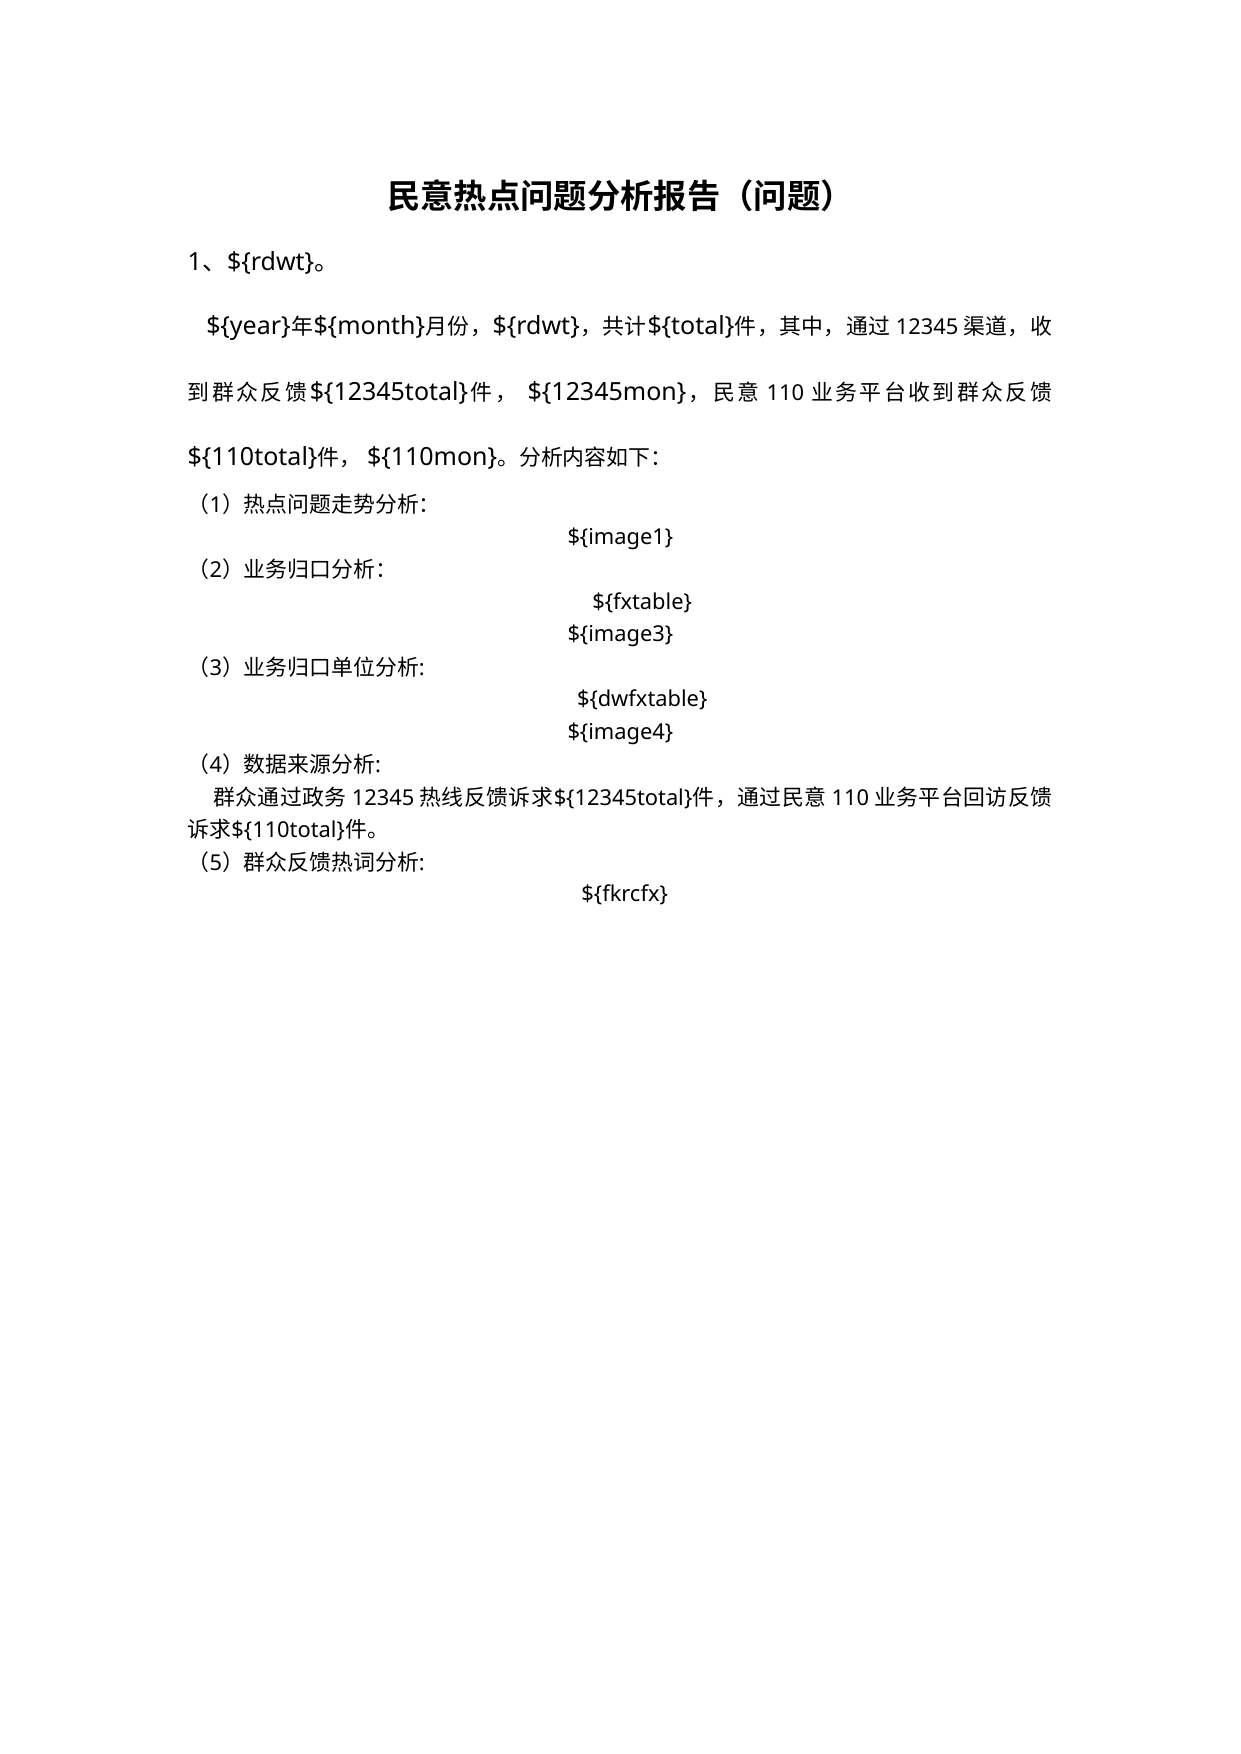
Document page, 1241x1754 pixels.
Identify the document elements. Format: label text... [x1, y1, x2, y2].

text （2）业务归口分析： [187, 552, 1053, 584]
text ${image3} [187, 617, 1053, 649]
text ${fxtable} [187, 584, 1053, 617]
text ${dwfxtable} [187, 682, 1053, 714]
text （4）数据来源分析: [187, 747, 1053, 779]
text （5）群众反馈热词分析: [187, 844, 1053, 877]
text ${image4} [187, 714, 1053, 747]
text 民意热点问题分析报告（问题） [187, 162, 1053, 227]
text （3）业务归口单位分析: [187, 649, 1053, 682]
text 群众通过政务12345热线反馈诉求${12345total}件，通过民意110业务平台回访反馈诉求${110total}件。 [187, 779, 1053, 844]
text ${fkrcfx} [537, 877, 1053, 909]
text ${image1} [187, 519, 1053, 552]
text （1）热点问题走势分析： [187, 487, 1053, 519]
text ${year}年${month}月份，${rdwt}，共计${total}件，其中，通过12345渠道，收到群众反馈${12345total}件， ${12345mon}，民意110业务平台收到群众反馈${110total}件， ${110mon}。分析内容如下： [187, 292, 1053, 487]
text 1、${rdwt}。 [187, 227, 1053, 292]
